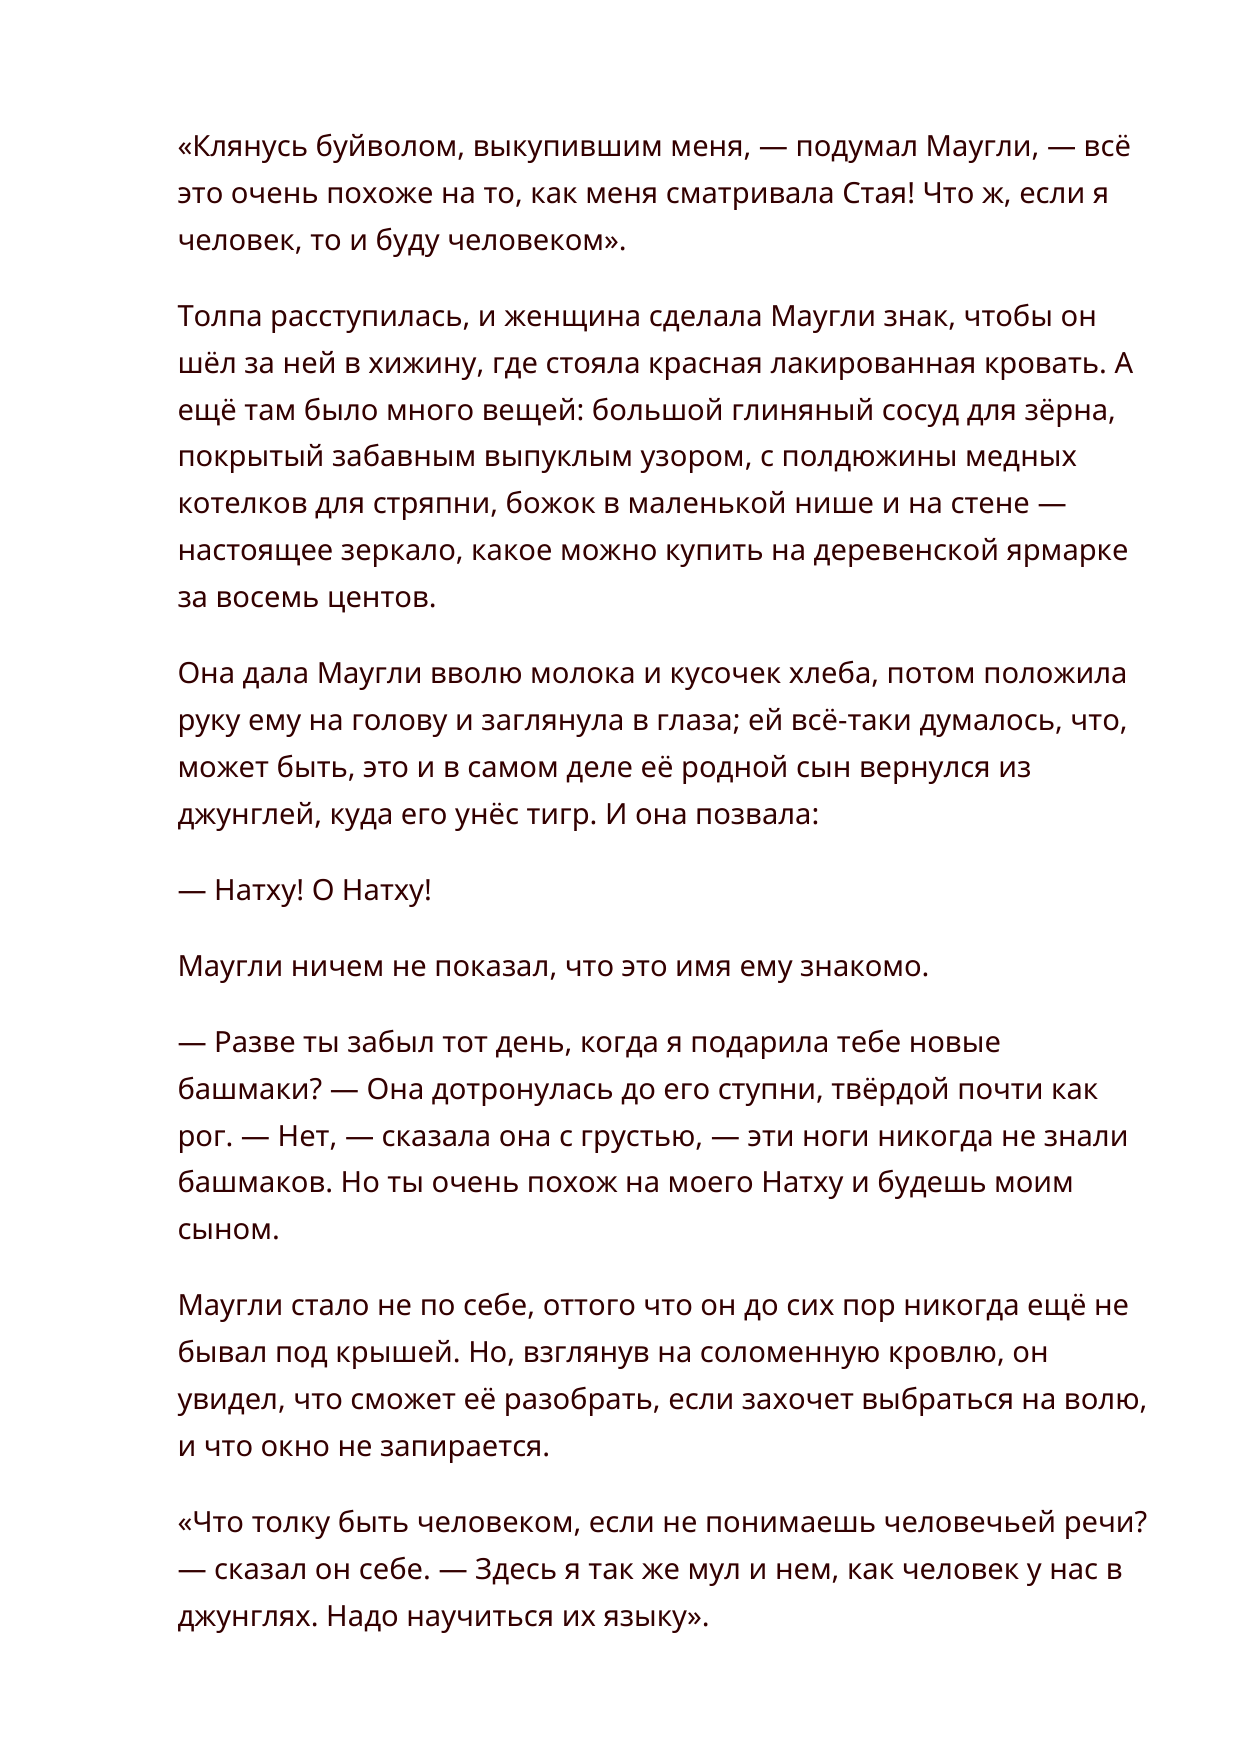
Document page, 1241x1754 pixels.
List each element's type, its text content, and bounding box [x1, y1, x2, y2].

text — Разве ты забыл тот день, когда я подарила тебе новые башмаки? — Она дотронулась до его ступни, твёрдой почти как рог. — Нет, — сказала она с грустью, — эти ноги никогда не знали башмаков. Но ты очень похож на моего Натху и будешь моим сыном. [177, 1014, 1152, 1248]
text Она дала Маугли вволю молока и кусочек хлеба, потом положила руку ему на голову и заглянула в глаза; ей всё-таки думалось, что, может быть, это и в самом деле её родной сын вернулся из джунглей, куда его унёс тигр. И она позвала: [177, 645, 1152, 833]
text «Клянусь буйволом, выкупившим меня, — подумал Маугли, — всё это очень похоже на то, как меня сматривала Стая! Что ж, если я человек, то и буду человеком». [177, 118, 1152, 259]
text Маугли ничем не показал, что это имя ему знакомо. [177, 938, 1152, 985]
text Маугли стало не по себе, оттого что он до сих пор никогда ещё не бывал под крышей. Но, взглянув на соломенную кровлю, он увидел, что сможет её разобрать, если захочет выбраться на волю, и что окно не запирается. [177, 1277, 1152, 1465]
text «Что толку быть человеком, если не понимаешь человечьей речи? — сказал он себе. — Здесь я так же мул и нем, как человек у нас в джунглях. Надо научиться их языку». [177, 1494, 1152, 1635]
text Толпа расступилась, и женщина сделала Маугли знак, чтобы он шёл за ней в хижину, где стояла красная лакированная кровать. А ещё там было много вещей: большой глиняный сосуд для зёрна, покрытый забавным выпуклым узором, с полдюжины медных котелков для стряпни, божок в маленькой нише и на стене — настоящее зеркало, какое можно купить на деревенской ярмарке за восемь центов. [177, 288, 1152, 616]
text — Натху! О Натху! [177, 862, 1152, 909]
